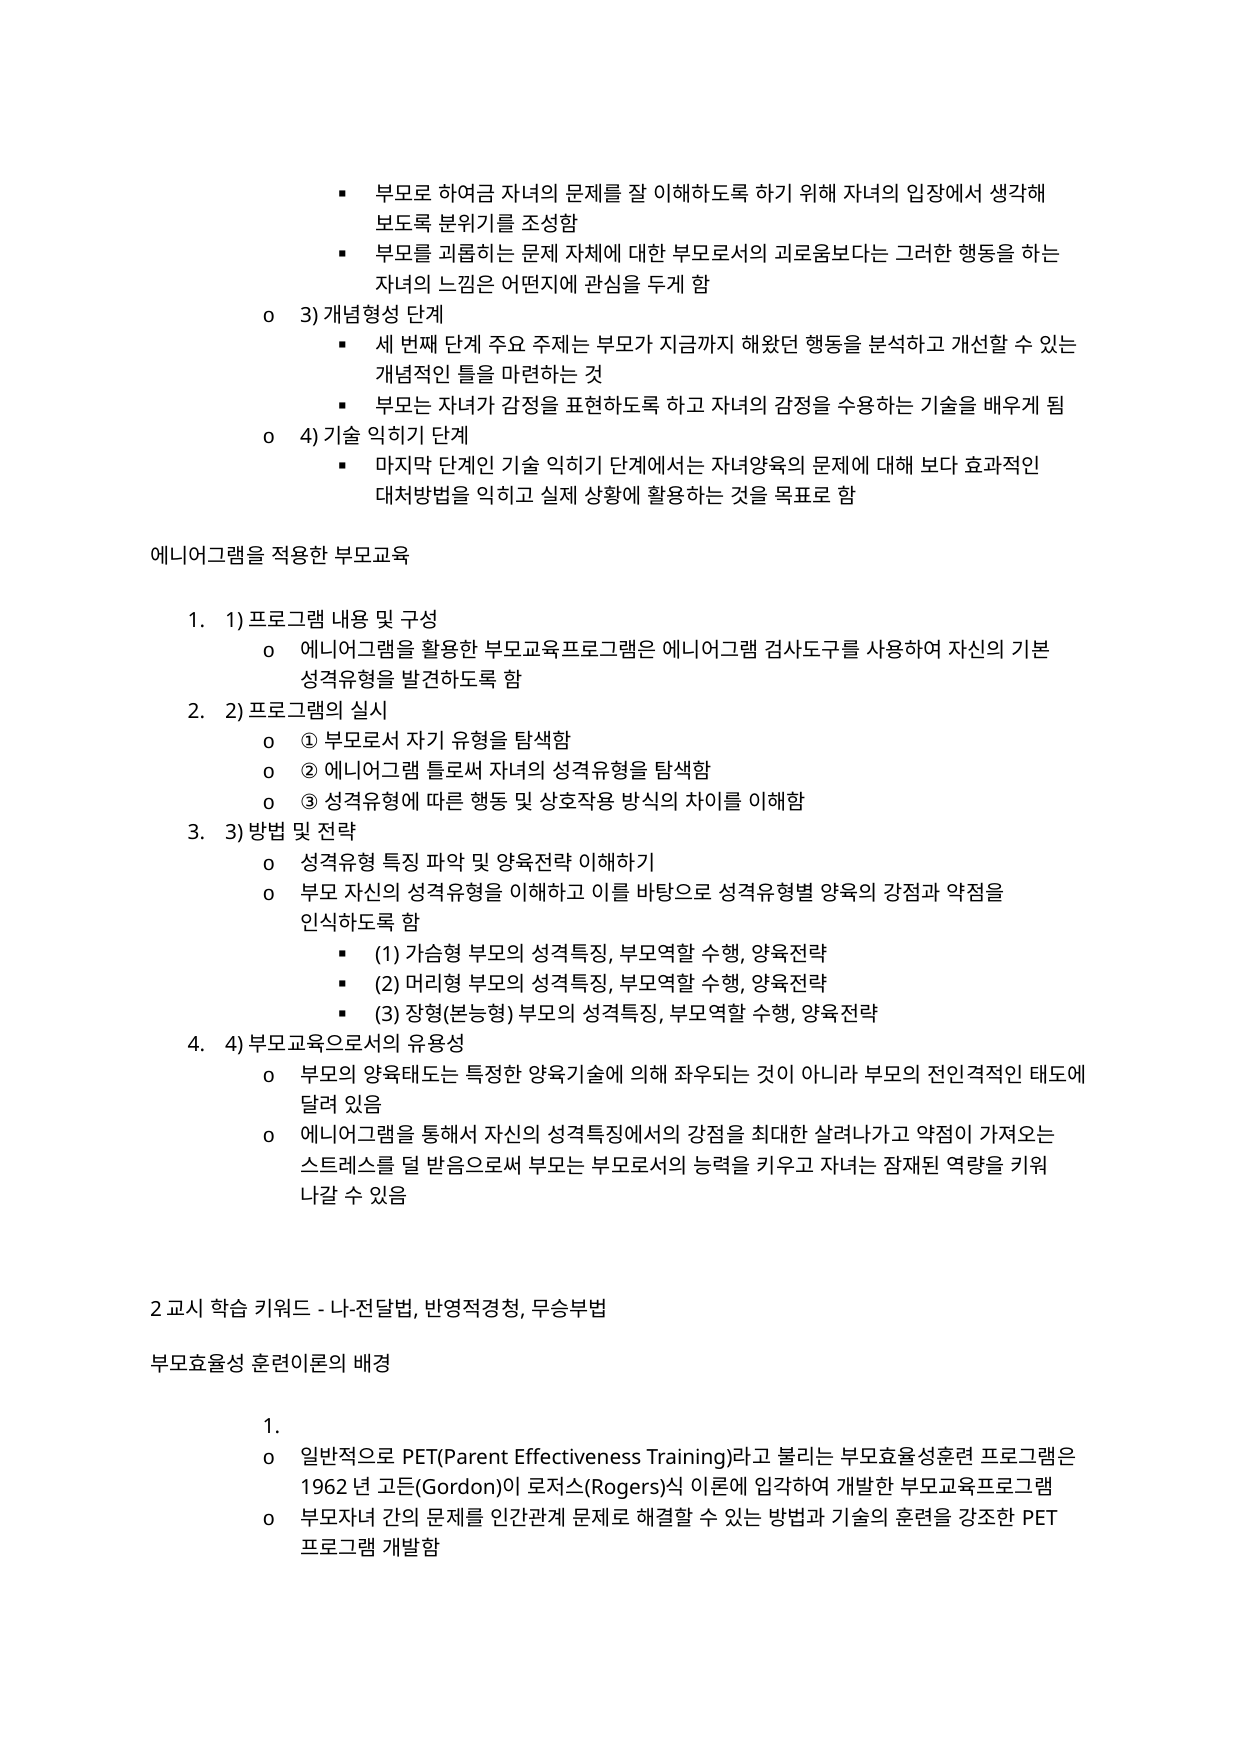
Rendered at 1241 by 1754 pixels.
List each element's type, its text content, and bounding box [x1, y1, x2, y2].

subtitle 부모효율성 훈련이론의 배경 [150, 1348, 1090, 1378]
list 일반적으로 PET(Parent Effectiveness Training)라고 불리는 부모효율성훈련 프로그램은 1962년 고든(Gordon)이 로저스(Rogers)식 이론에 입각하여 개발한 부모교육프로그램 [262, 1440, 1090, 1501]
list ③ 성격유형에 따른 행동 및 상호작용 방식의 차이를 이해함 [262, 785, 1090, 815]
list 4) 기술 익히기 단계 [262, 419, 1090, 449]
list 부모 자신의 성격유형을 이해하고 이를 바탕으로 성격유형별 양육의 강점과 약점을 인식하도록 함 [262, 876, 1090, 937]
list 마지막 단계인 기술 익히기 단계에서는 자녀양육의 문제에 대해 보다 효과적인 대처방법을 익히고 실제 상황에 활용하는 것을 목표로 함 [337, 449, 1090, 510]
list (2) 머리형 부모의 성격특징, 부모역할 수행, 양육전략 [337, 967, 1090, 997]
list (1) 가슴형 부모의 성격특징, 부모역할 수행, 양육전략 [337, 937, 1090, 967]
list (3) 장형(본능형) 부모의 성격특징, 부모역할 수행, 양육전략 [337, 997, 1090, 1028]
list ① 부모로서 자기 유형을 탐색함 [262, 724, 1090, 754]
list 부모로 하여금 자녀의 문제를 잘 이해하도록 하기 위해 자녀의 입장에서 생각해 보도록 분위기를 조성함 [337, 177, 1090, 238]
list 부모자녀 간의 문제를 인간관계 문제로 해결할 수 있는 방법과 기술의 훈련을 강조한 PET 프로그램 개발함 [262, 1501, 1090, 1561]
list 2) 프로그램의 실시 [187, 694, 1090, 724]
list 1) 프로그램 내용 및 구성 [187, 603, 1090, 633]
list 에니어그램을 통해서 자신의 성격특징에서의 강점을 최대한 살려나가고 약점이 가져오는 스트레스를 덜 받음으로써 부모는 부모로서의 능력을 키우고 자녀는 잠재된 역량을 키워 나갈 수 있음 [262, 1119, 1090, 1209]
subtitle 에니어그램을 적용한 부모교육 [150, 539, 1090, 569]
list 3) 방법 및 전략 [187, 815, 1090, 846]
list 부모는 자녀가 감정을 표현하도록 하고 자녀의 감정을 수용하는 기술을 배우게 됨 [337, 389, 1090, 419]
list 3) 개념형성 단계 [262, 298, 1090, 328]
list 부모의 양육태도는 특정한 양육기술에 의해 좌우되는 것이 아니라 부모의 전인격적인 태도에 달려 있음 [262, 1058, 1090, 1119]
list 성격유형 특징 파악 및 양육전략 이해하기 [262, 846, 1090, 876]
text 2교시 학습 키워드 - 나-전달법, 반영적경청, 무승부법 [150, 1292, 1090, 1322]
list 4) 부모교육으로서의 유용성 [187, 1028, 1090, 1058]
list 부모를 괴롭히는 문제 자체에 대한 부모로서의 괴로움보다는 그러한 행동을 하는 자녀의 느낌은 어떤지에 관심을 두게 함 [337, 238, 1090, 298]
list 세 번째 단계 주요 주제는 부모가 지금까지 해왔던 행동을 분석하고 개선할 수 있는 개념적인 틀을 마련하는 것 [337, 328, 1090, 389]
list ② 에니어그램 틀로써 자녀의 성격유형을 탐색함 [262, 754, 1090, 785]
list 에니어그램을 활용한 부모교육프로그램은 에니어그램 검사도구를 사용하여 자신의 기본 성격유형을 발견하도록 함 [262, 633, 1090, 694]
